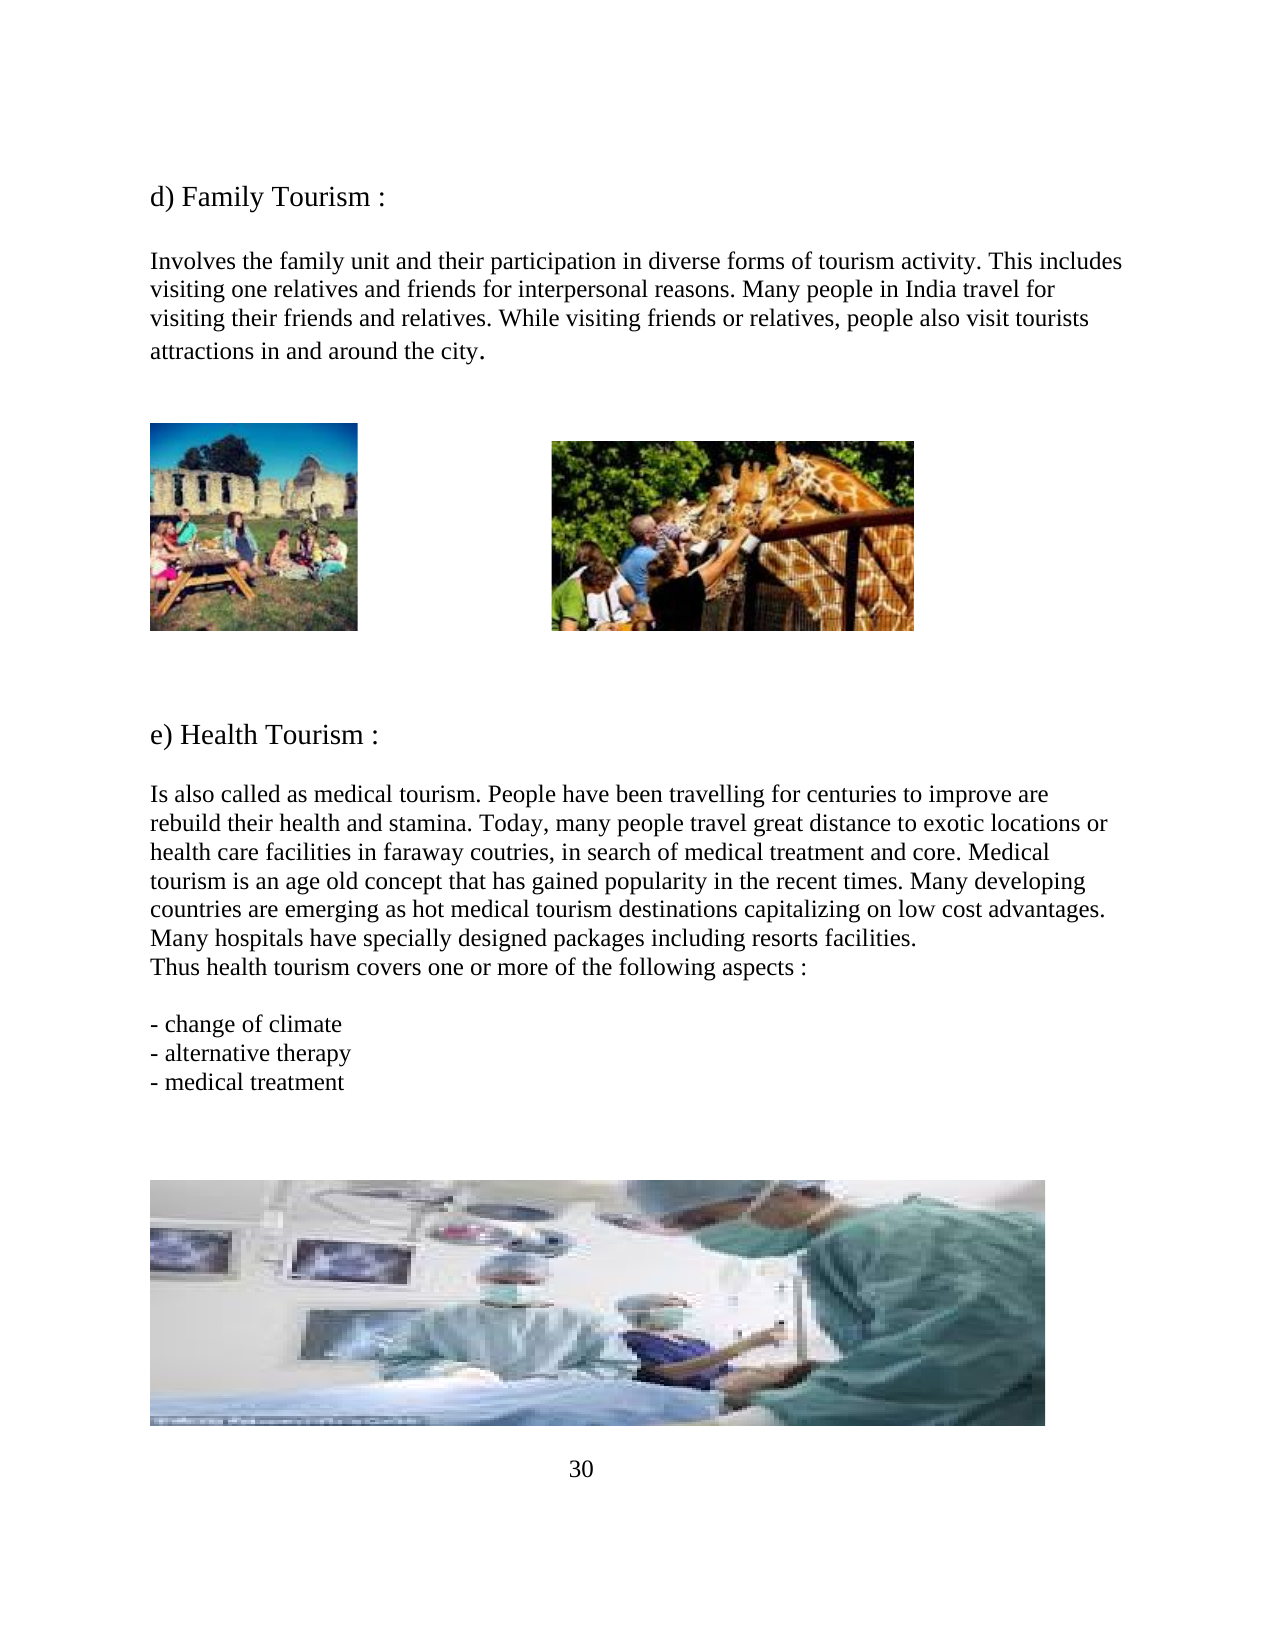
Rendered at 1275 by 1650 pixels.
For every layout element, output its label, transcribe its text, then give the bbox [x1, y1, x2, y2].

text - medical treatment [150, 1067, 1125, 1124]
text Thus health tourism covers one or more of the following aspects : [150, 952, 1125, 981]
picture [150, 1180, 1046, 1426]
text e) Health Tourism : [150, 717, 1125, 751]
text - alternative therapy [150, 1038, 1125, 1067]
text Is also called as medical tourism. People have been travelling for centuries to improve are rebuild their health and stamina. Today, many people travel great distance to exotic locations or health care facilities in faraway coutries, in search of medical treatment and core. Medical tourism is an age old concept that has gained popularity in the recent times. Many developing countries are emerging as hot medical tourism destinations capitalizing on low cost advantages. Many hospitals have specially designed packages including resorts facilities. [150, 779, 1125, 952]
picture [551, 441, 914, 631]
picture [150, 423, 358, 631]
text d) Family Tourism : [150, 179, 1125, 212]
text Involves the family unit and their participation in diverse forms of tourism activity. This includes visiting one relatives and friends for interpersonal reasons. Many people in India travel for visiting their friends and relatives. While visiting friends or relatives, people also visit tourists attractions in and around the city. [150, 246, 1125, 366]
text 30 [150, 1454, 1125, 1483]
text - change of climate [150, 1009, 1125, 1038]
